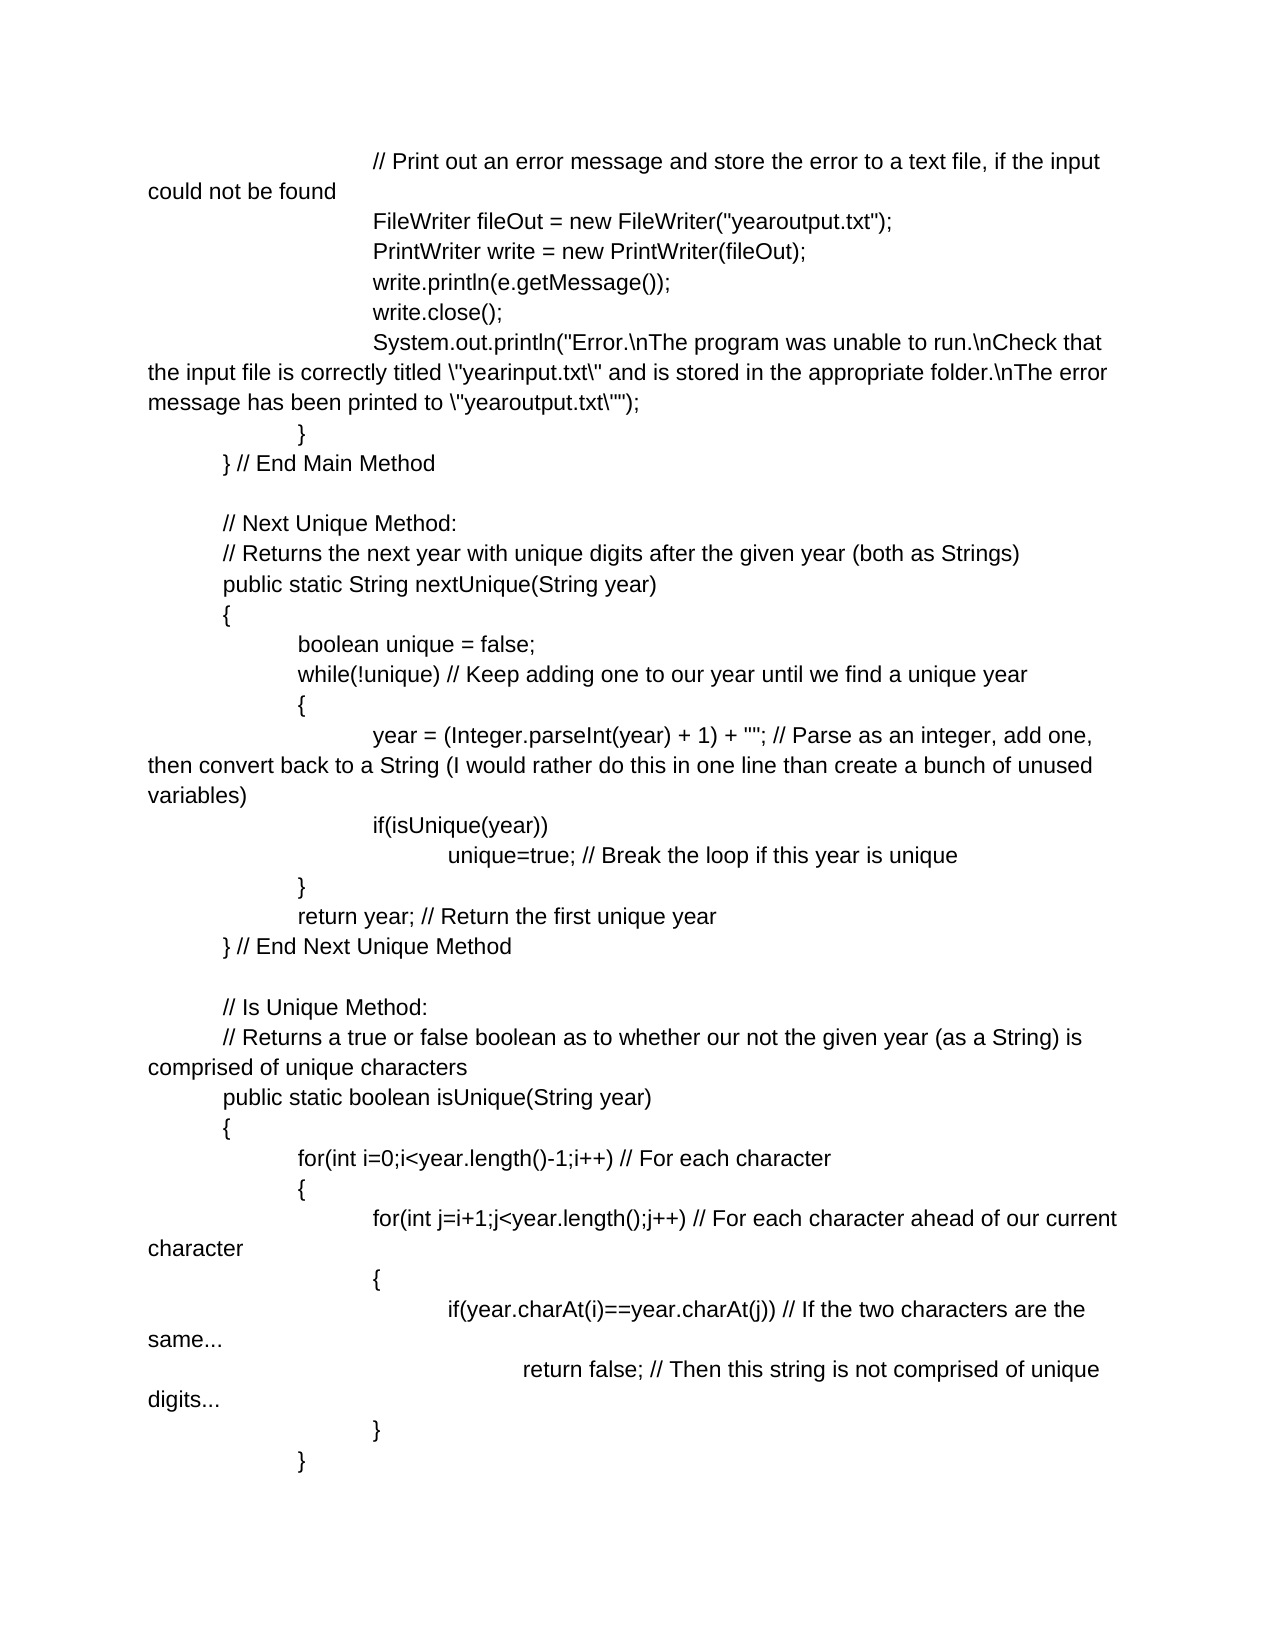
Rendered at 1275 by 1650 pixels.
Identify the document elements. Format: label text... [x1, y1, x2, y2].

text { [148, 1175, 1127, 1201]
text { [148, 1114, 1127, 1141]
text // Returns a true or false boolean as to whether our not the given year (as a String) is comprised of unique characters [148, 1024, 1127, 1080]
text for(int j=i+1;j<year.length();j++) // For each character ahead of our current character [148, 1205, 1127, 1261]
text if(year.charAt(i)==year.charAt(j)) // If the two characters are the same... [148, 1296, 1127, 1352]
text for(int i=0;i<year.length()-1;i++) // For each character [148, 1144, 1127, 1171]
text while(!unique) // Keep adding one to our year until we find a unique year [148, 661, 1127, 687]
text boolean unique = false; [148, 631, 1127, 657]
text { [148, 601, 1127, 627]
text // Next Unique Method: [148, 510, 1127, 536]
text if(isUnique(year)) [148, 812, 1127, 838]
text public static String nextUnique(String year) [148, 571, 1127, 597]
text { [148, 691, 1127, 718]
text } // End Main Method [148, 450, 1127, 476]
text FileWriter fileOut = new FileWriter("yearoutput.txt"); [148, 208, 1127, 234]
text public static boolean isUnique(String year) [148, 1084, 1127, 1110]
text { [148, 1265, 1127, 1292]
text System.out.println("Error.\nThe program was unable to run.\nCheck that the input file is correctly titled \"yearinput.txt\" and is stored in the appropriate folder.\nThe error message has been printed to \"yearoutput.txt\""); [148, 329, 1127, 416]
text write.close(); [148, 299, 1127, 325]
text return year; // Return the first unique year [148, 903, 1127, 929]
text unique=true; // Break the loop if this year is unique [148, 842, 1127, 869]
text write.println(e.getMessage()); [148, 268, 1127, 295]
text } // End Next Unique Method [148, 933, 1127, 959]
text } [148, 1416, 1127, 1443]
text return false; // Then this string is not comprised of unique digits... [148, 1356, 1127, 1412]
text } [148, 873, 1127, 899]
text // Print out an error message and store the error to a text file, if the input could not be found [148, 148, 1127, 204]
text } [148, 1447, 1127, 1473]
text } [148, 419, 1127, 446]
text PrintWriter write = new PrintWriter(fileOut); [148, 238, 1127, 264]
text // Is Unique Method: [148, 993, 1127, 1020]
text year = (Integer.parseInt(year) + 1) + ""; // Parse as an integer, add one, then convert back to a String (I would rather do this in one line than create a bunch of unused variables) [148, 722, 1127, 808]
text // Returns the next year with unique digits after the given year (both as Strings) [148, 540, 1127, 567]
